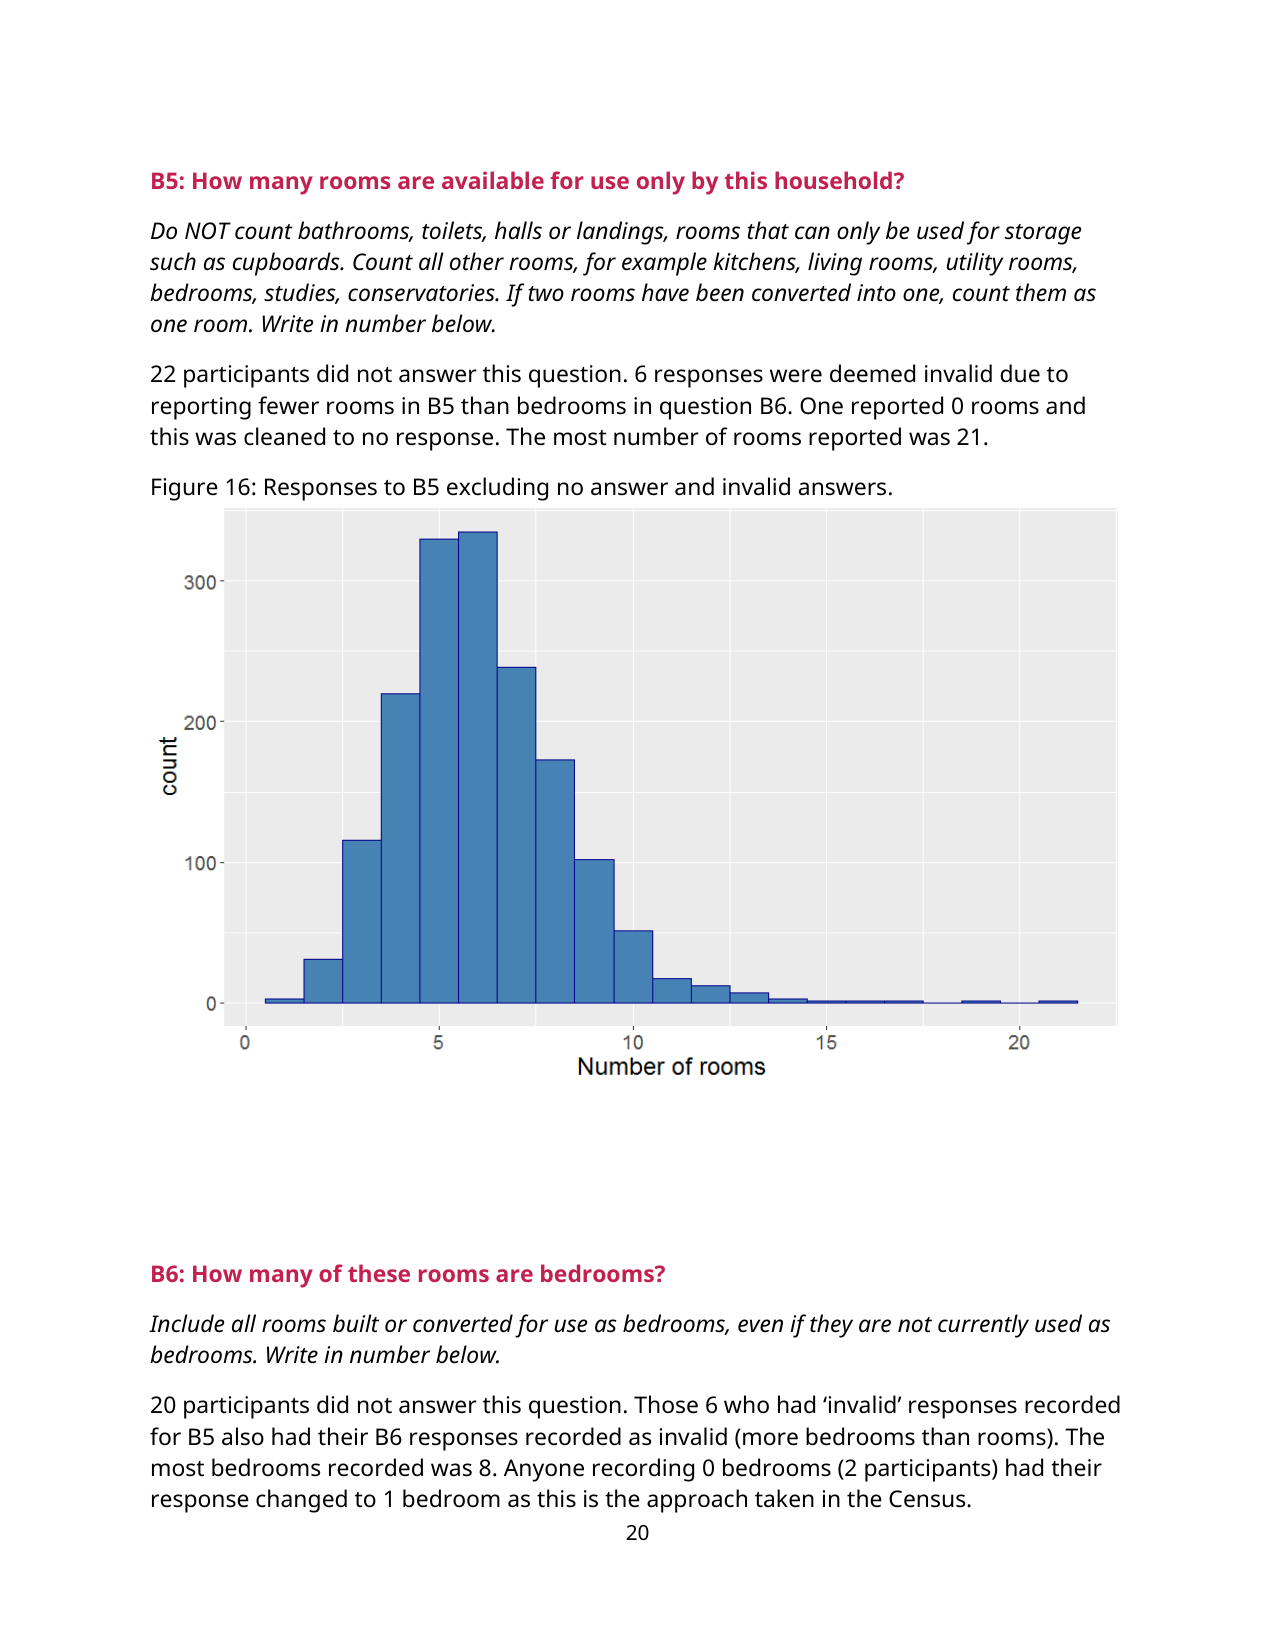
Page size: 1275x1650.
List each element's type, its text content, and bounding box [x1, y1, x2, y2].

text 22 participants did not answer this question. 6 responses were deemed invalid due to reporting fewer rooms in B5 than bedrooms in question B6. One reported 0 rooms and this was cleaned to no response. The most number of rooms reported was 21. [150, 358, 1125, 452]
subtitle B6: How many of these rooms are bedrooms? [150, 1258, 1125, 1289]
picture [150, 502, 1125, 1087]
text 20 participants did not answer this question. Those 6 who had ‘invalid’ responses recorded for B5 also had their B6 responses recorded as invalid (more bedrooms than rooms). The most bedrooms recorded was 8. Anyone recording 0 bedrooms (2 participants) had their response changed to 1 bedroom as this is the approach taken in the Census. [150, 1389, 1125, 1514]
subtitle B5: How many rooms are available for use only by this household? [150, 164, 1125, 196]
text Include all rooms built or converted for use as bedrooms, even if they are not currently used as bedrooms. Write in number below. [150, 1308, 1125, 1370]
text Figure 16: Responses to B5 excluding no answer and invalid answers. [150, 471, 1125, 502]
text Do NOT count bathrooms, toilets, halls or landings, rooms that can only be used for storage such as cupboards. Count all other rooms, for example kitchens, living rooms, utility rooms, bedrooms, studies, conservatories. If two rooms have been converted into one, count them as one room. Write in number below. [150, 214, 1125, 339]
